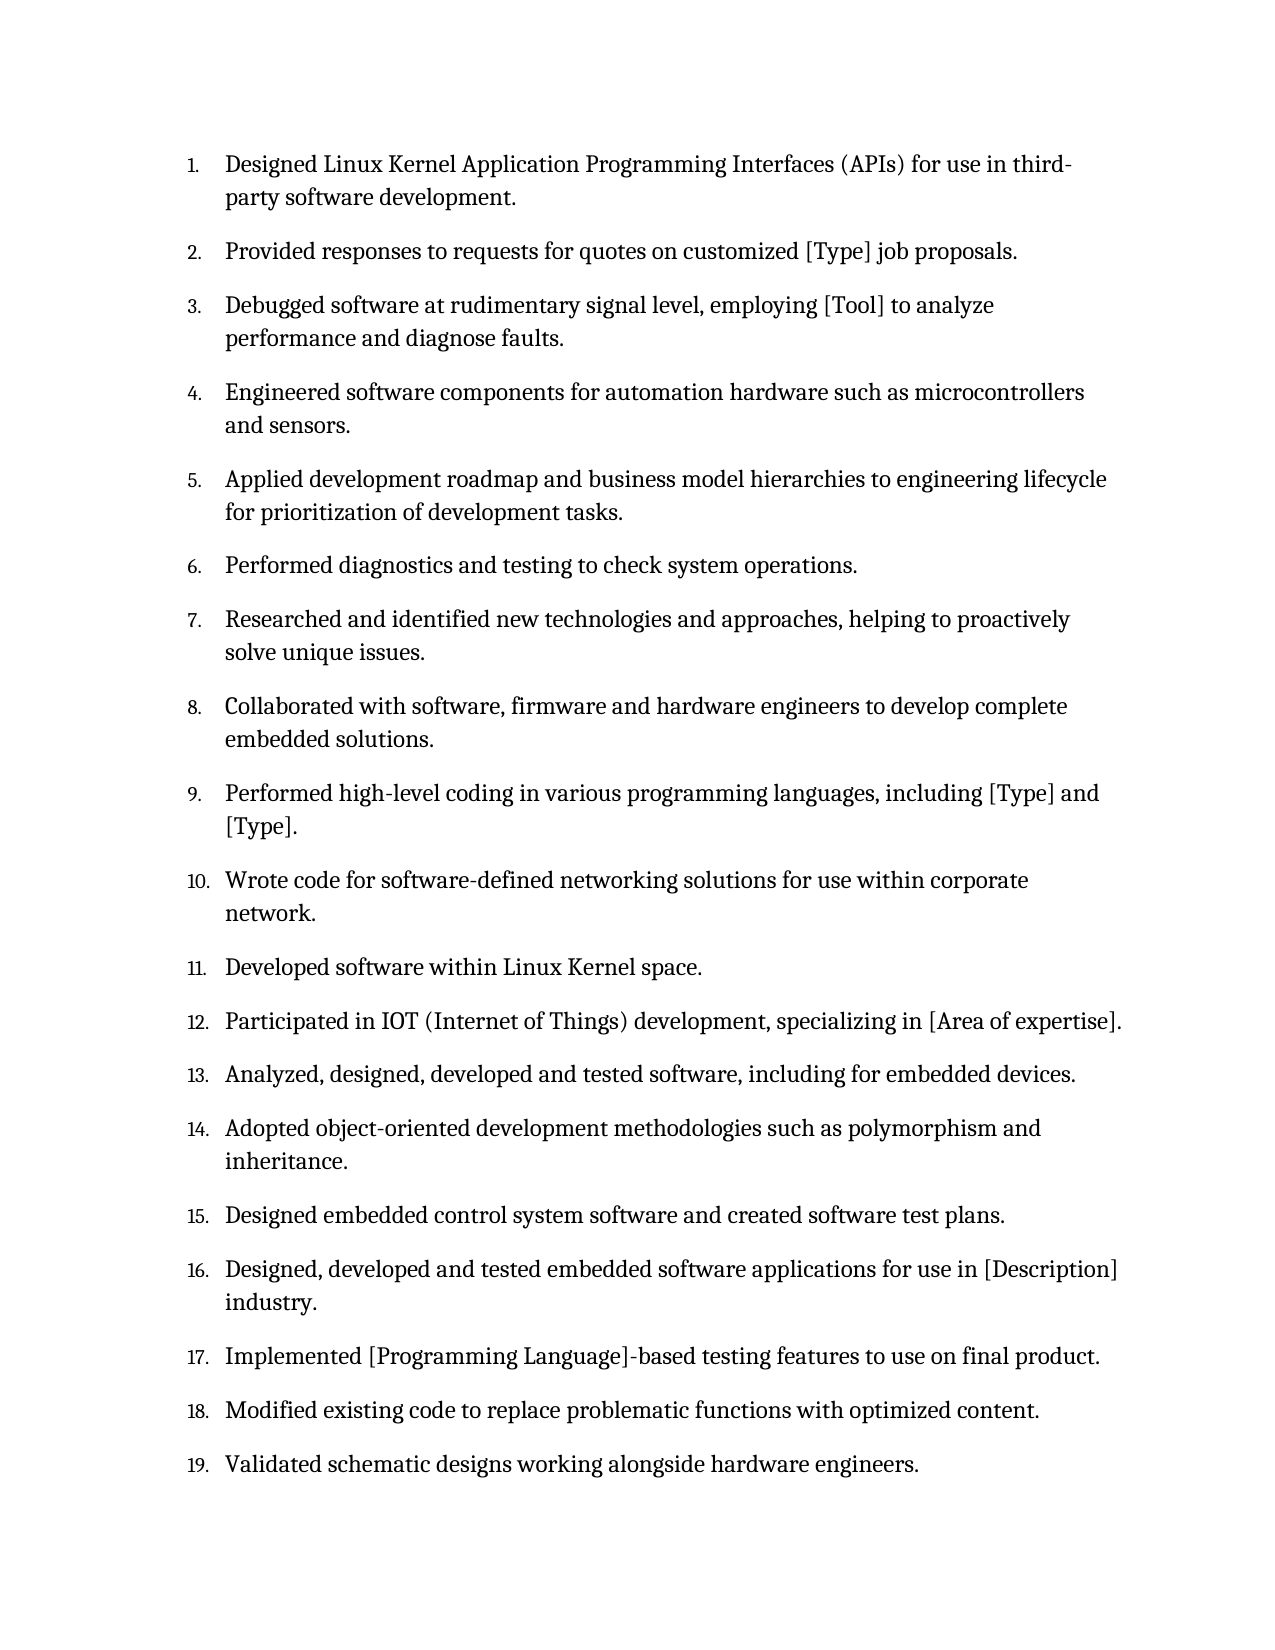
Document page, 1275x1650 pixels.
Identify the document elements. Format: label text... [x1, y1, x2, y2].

list Engineered software components for automation hardware such as microcontrollers and sensors. [187, 378, 1125, 439]
list Designed embedded control system software and created software test plans. [187, 1201, 1125, 1230]
list Researched and identified new technologies and approaches, helping to proactively solve unique issues. [187, 605, 1125, 667]
list Analyzed, designed, developed and tested software, including for embedded devices. [187, 1060, 1125, 1089]
list Designed, developed and tested embedded software applications for use in [Description] industry. [187, 1255, 1125, 1317]
list Developed software within Linux Kernel space. [187, 953, 1125, 981]
list Debugged software at rudimentary signal level, employing [Tool] to analyze performance and diagnose faults. [187, 291, 1125, 352]
list Validated schematic designs working alongside hardware engineers. [187, 1449, 1125, 1478]
list Applied development roadmap and business model hierarchies to engineering lifecycle for prioritization of development tasks. [187, 464, 1125, 526]
list Wrote code for software-defined networking solutions for use within corporate network. [187, 866, 1125, 928]
list Participated in IOT (Internet of Things) development, specializing in [Area of expertise]. [187, 1007, 1125, 1035]
list Provided responses to requests for quotes on customized [Type] job proposals. [187, 237, 1125, 266]
list Collaborated with software, firmware and hardware engineers to develop complete embedded solutions. [187, 692, 1125, 754]
list Implemented [Programming Language]-based testing features to use on final product. [187, 1342, 1125, 1371]
list Performed diagnostics and testing to check system operations. [187, 551, 1125, 580]
list Performed high-level coding in various programming languages, including [Type] and [Type]. [187, 779, 1125, 841]
list Designed Linux Kernel Application Programming Interfaces (APIs) for use in third-party software development. [187, 150, 1125, 212]
list Adopted object-oriented development methodologies such as polymorphism and inheritance. [187, 1114, 1125, 1176]
list Modified existing code to replace problematic functions with optimized content. [187, 1396, 1125, 1424]
